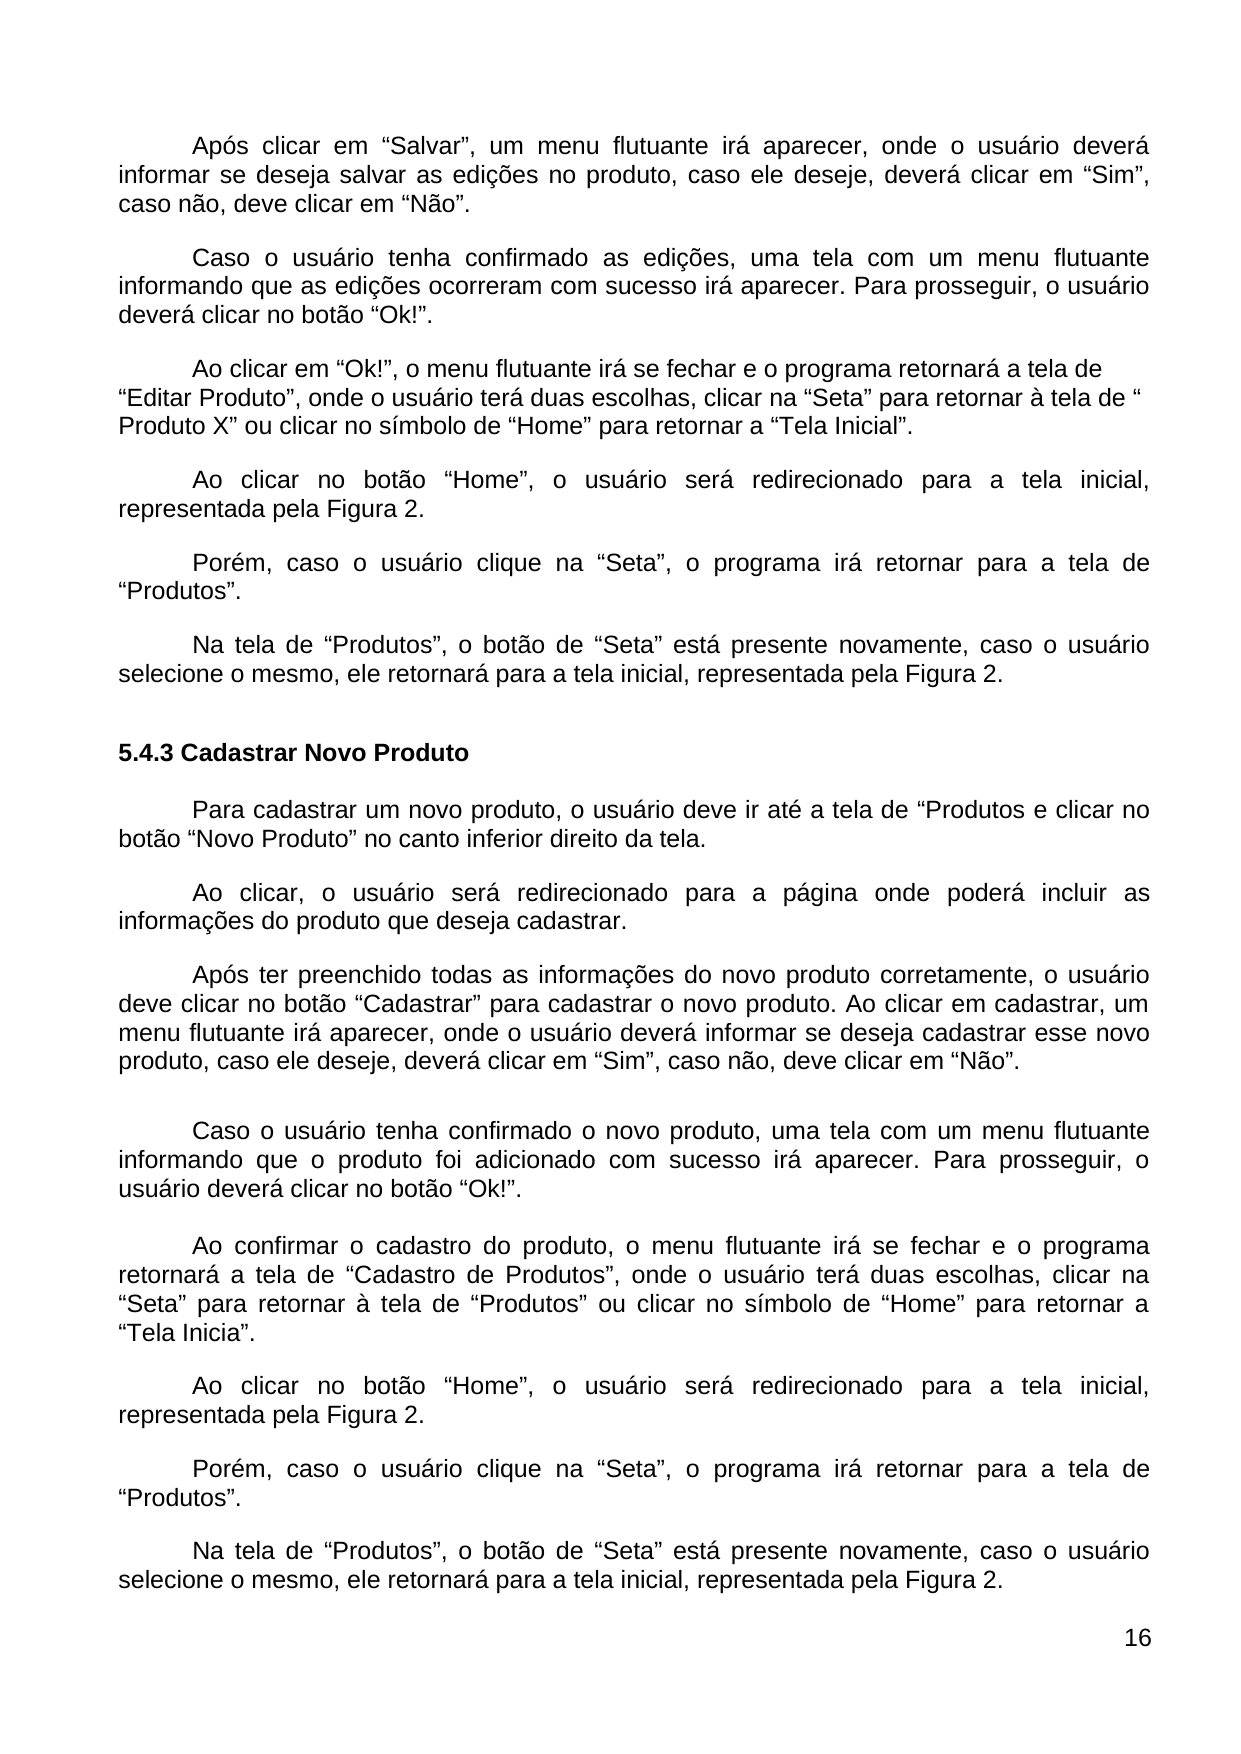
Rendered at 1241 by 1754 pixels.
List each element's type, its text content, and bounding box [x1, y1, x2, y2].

text Porém, caso o usuário clique na “Seta”, o programa irá retornar para a tela de “Produtos”. [118, 548, 1152, 605]
text Ao confirmar o cadastro do produto, o menu flutuante irá se fechar e o programa retornará a tela de “Cadastro de Produtos”, onde o usuário terá duas escolhas, clicar na “Seta” para retornar à tela de “Produtos” ou clicar no símbolo de “Home” para retornar a “Tela Inicia”. [118, 1231, 1152, 1346]
text Porém, caso o usuário clique na “Seta”, o programa irá retornar para a tela de “Produtos”. [118, 1454, 1152, 1511]
subtitle 5.4.3 Cadastrar Novo Produto [118, 738, 1152, 766]
text Após clicar em “Salvar”, um menu flutuante irá aparecer, onde o usuário deverá informar se deseja salvar as edições no produto, caso ele deseje, deverá clicar em “Sim”, caso não, deve clicar em “Não”. [118, 131, 1152, 218]
text Caso o usuário tenha confirmado o novo produto, uma tela com um menu flutuante informando que o produto foi adicionado com sucesso irá aparecer. Para prosseguir, o usuário deverá clicar no botão “Ok!”. [118, 1116, 1152, 1203]
text Ao clicar no botão “Home”, o usuário será redirecionado para a tela inicial, representada pela Figura 2. [118, 1371, 1152, 1429]
text Na tela de “Produtos”, o botão de “Seta” está presente novamente, caso o usuário selecione o mesmo, ele retornará para a tela inicial, representada pela Figura 2. [118, 1536, 1152, 1594]
text Ao clicar em “Ok!”, o menu flutuante irá se fechar e o programa retornará a tela de “Editar Produto”, onde o usuário terá duas escolhas, clicar na “Seta” para retornar à tela de “ Produto X” ou clicar no símbolo de “Home” para retornar a “Tela Inicial”. [118, 354, 1152, 440]
text Após ter preenchido todas as informações do novo produto corretamente, o usuário deve clicar no botão “Cadastrar” para cadastrar o novo produto. Ao clicar em cadastrar, um menu flutuante irá aparecer, onde o usuário deverá informar se deseja cadastrar esse novo produto, caso ele deseje, deverá clicar em “Sim”, caso não, deve clicar em “Não”. [118, 960, 1152, 1075]
text Na tela de “Produtos”, o botão de “Seta” está presente novamente, caso o usuário selecione o mesmo, ele retornará para a tela inicial, representada pela Figura 2. [118, 630, 1152, 688]
text Para cadastrar um novo produto, o usuário deve ir até a tela de “Produtos e clicar no botão “Novo Produto” no canto inferior direito da tela. [118, 795, 1152, 853]
text Caso o usuário tenha confirmado as edições, uma tela com um menu flutuante informando que as edições ocorreram com sucesso irá aparecer. Para prosseguir, o usuário deverá clicar no botão “Ok!”. [118, 243, 1152, 329]
text Ao clicar no botão “Home”, o usuário será redirecionado para a tela inicial, representada pela Figura 2. [118, 465, 1152, 523]
text Ao clicar, o usuário será redirecionado para a página onde poderá incluir as informações do produto que deseja cadastrar. [118, 878, 1152, 935]
